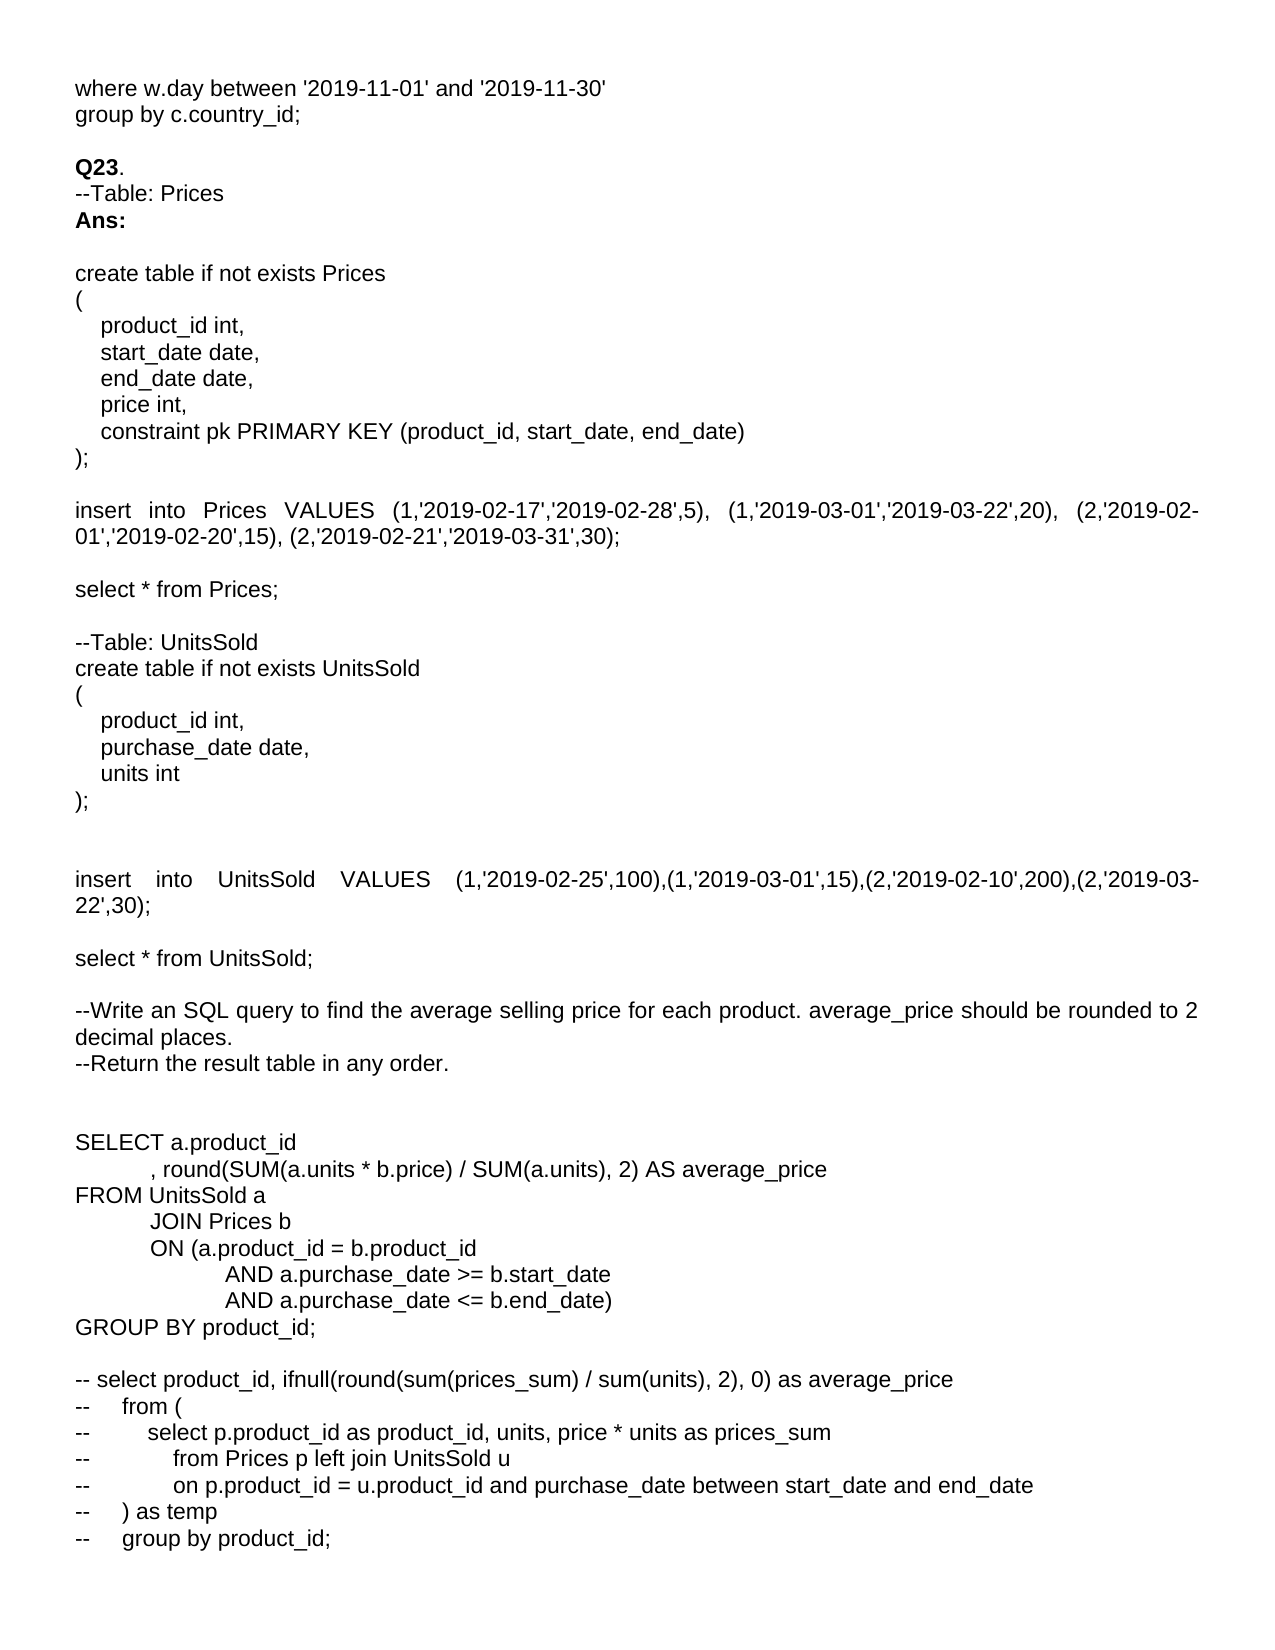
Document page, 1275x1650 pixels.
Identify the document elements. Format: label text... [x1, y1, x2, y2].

text AND a.purchase_date >= b.start_date [75, 1261, 1200, 1287]
text -- select product_id, ifnull(round(sum(prices_sum) / sum(units), 2), 0) as average_price [75, 1366, 1200, 1393]
text --Return the result table in any order. [75, 1050, 1200, 1076]
text units int [75, 760, 1200, 787]
text where w.day between '2019-11-01' and '2019-11-30' [75, 75, 1200, 101]
text select * from UnitsSold; [75, 945, 1200, 971]
text select * from Prices; [75, 576, 1200, 602]
text product_id int, [75, 707, 1200, 734]
text -- ) as temp [75, 1498, 1200, 1524]
text AND a.purchase_date <= b.end_date) [75, 1287, 1200, 1314]
text ON (a.product_id = b.product_id [75, 1234, 1200, 1261]
text end_date date, [75, 365, 1200, 391]
text -- group by product_id; [75, 1524, 1200, 1551]
text create table if not exists UnitsSold [75, 655, 1200, 681]
text group by c.country_id; [75, 101, 1200, 128]
text create table if not exists Prices [75, 259, 1200, 286]
text insert into Prices VALUES (1,'2019-02-17','2019-02-28',5), (1,'2019-03-01','2019-03-22',20), (2,'2019-02-01','2019-02-20',15), (2,'2019-02-21','2019-03-31',30); [75, 497, 1200, 549]
text ( [75, 286, 1200, 312]
text start_date date, [75, 338, 1200, 365]
text Q23. [75, 154, 1200, 180]
text ); [75, 444, 1200, 470]
text -- from Prices p left join UnitsSold u [75, 1445, 1200, 1472]
text price int, [75, 391, 1200, 418]
text --Table: UnitsSold [75, 628, 1200, 655]
text --Write an SQL query to find the average selling price for each product. average_price should be rounded to 2 decimal places. [75, 997, 1200, 1050]
text Ans: [75, 207, 1200, 233]
text ); [75, 787, 1200, 813]
text insert into UnitsSold VALUES (1,'2019-02-25',100),(1,'2019-03-01',15),(2,'2019-02-10',200),(2,'2019-03-22',30); [75, 866, 1200, 918]
text -- on p.product_id = u.product_id and purchase_date between start_date and end_date [75, 1472, 1200, 1498]
text , round(SUM(a.units * b.price) / SUM(a.units), 2) AS average_price [75, 1156, 1200, 1182]
text SELECT a.product_id [75, 1129, 1200, 1156]
text --Table: Prices [75, 180, 1200, 207]
text -- select p.product_id as product_id, units, price * units as prices_sum [75, 1419, 1200, 1445]
text ( [75, 681, 1200, 707]
text -- from ( [75, 1393, 1200, 1419]
text GROUP BY product_id; [75, 1314, 1200, 1340]
text FROM UnitsSold a [75, 1182, 1200, 1208]
text JOIN Prices b [75, 1208, 1200, 1234]
text purchase_date date, [75, 734, 1200, 760]
text product_id int, [75, 312, 1200, 338]
text constraint pk PRIMARY KEY (product_id, start_date, end_date) [75, 418, 1200, 444]
